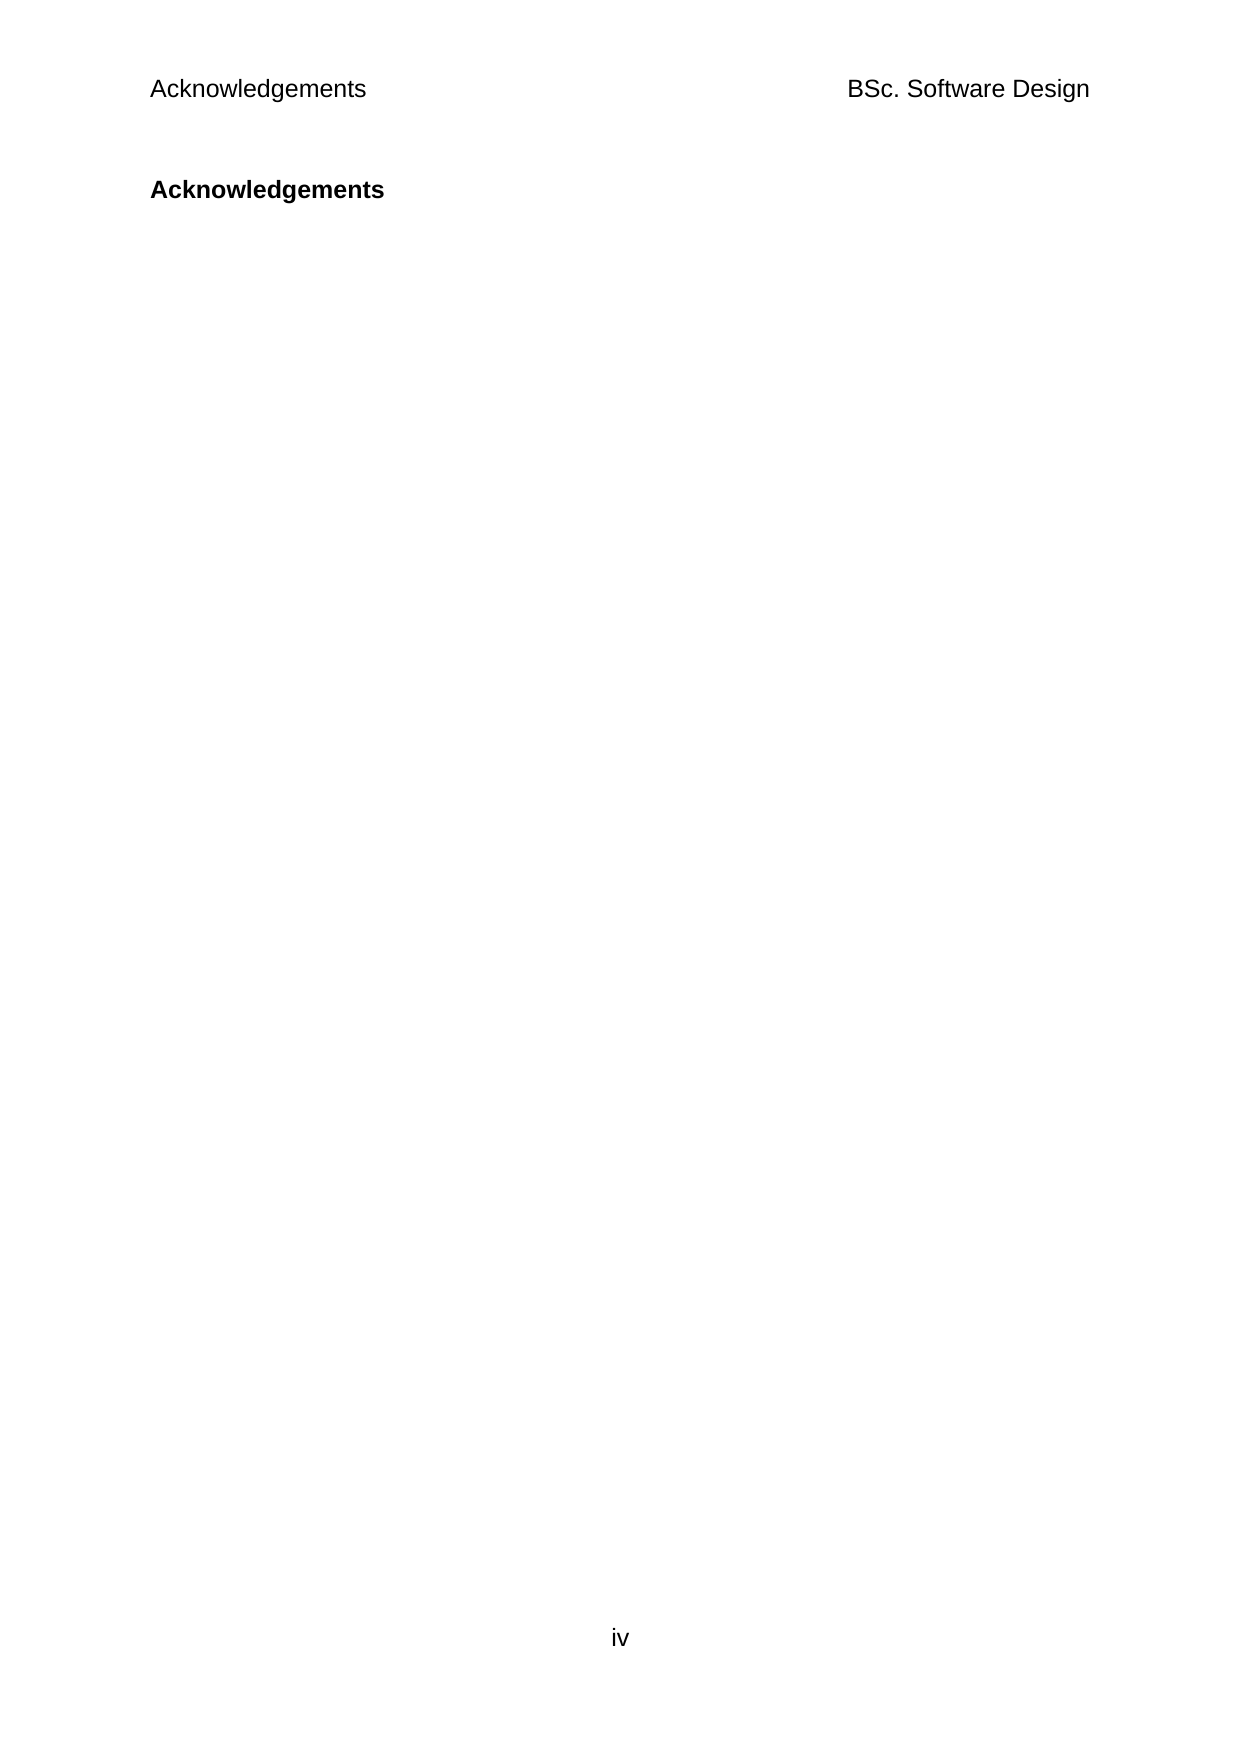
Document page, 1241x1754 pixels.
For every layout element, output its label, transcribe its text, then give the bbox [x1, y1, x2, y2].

subtitle Acknowledgements [150, 175, 1090, 204]
